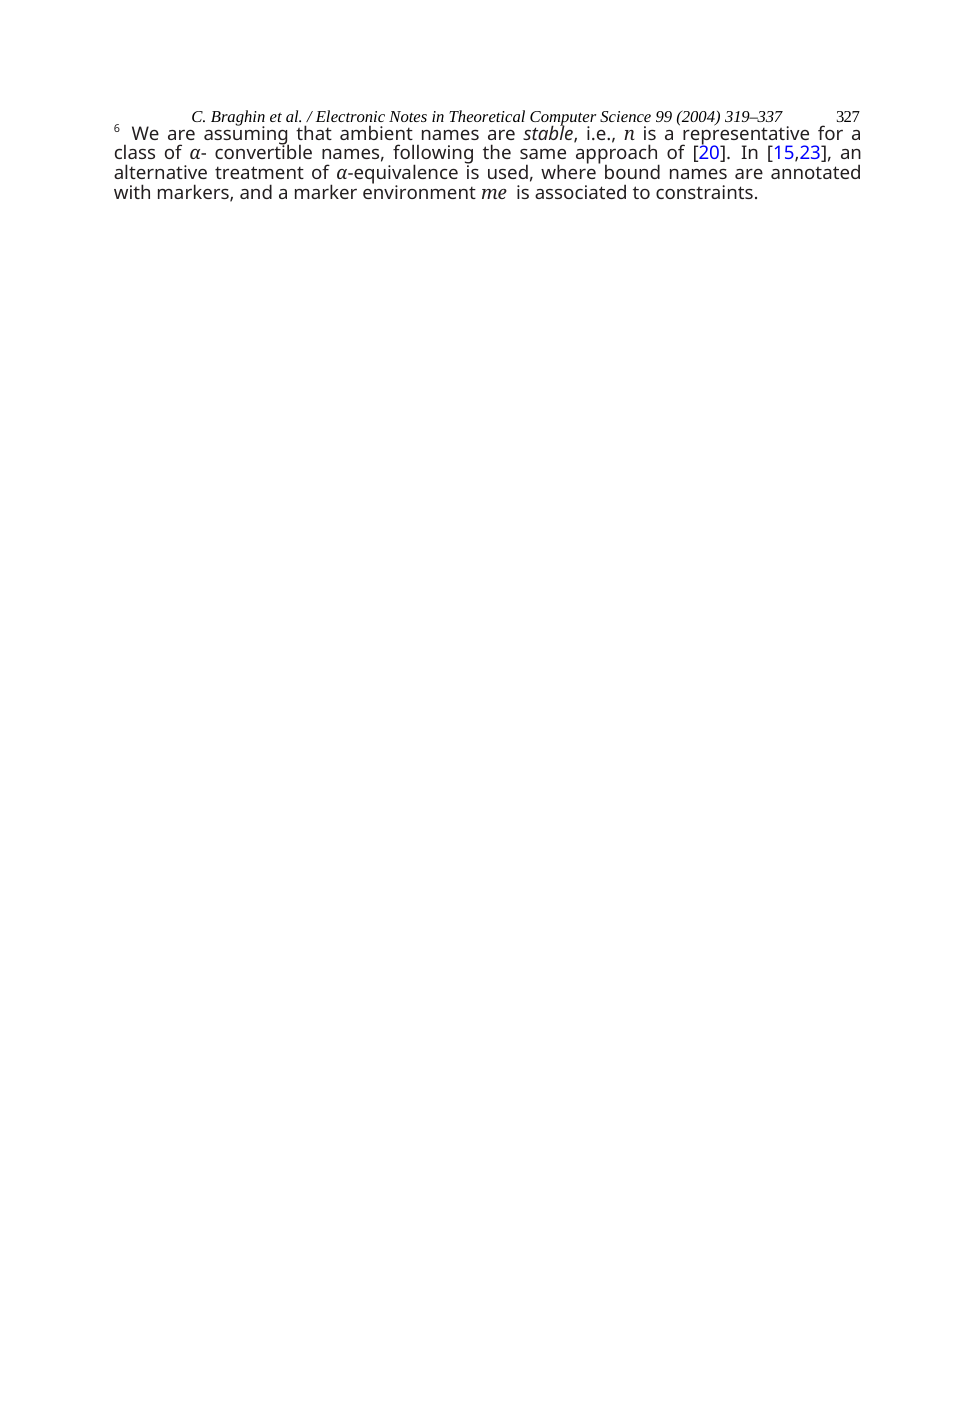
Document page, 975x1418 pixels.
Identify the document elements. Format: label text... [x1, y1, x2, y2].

text 6 We are assuming that ambient names are stable, i.e., n is a representative for a class of α- convertible names, following the same approach of [20]. In [15,23], an alternative treatment of α-equivalence is used, where bound names are annotated with markers, and a marker environment me is associated to constraints. [113, 125, 863, 205]
